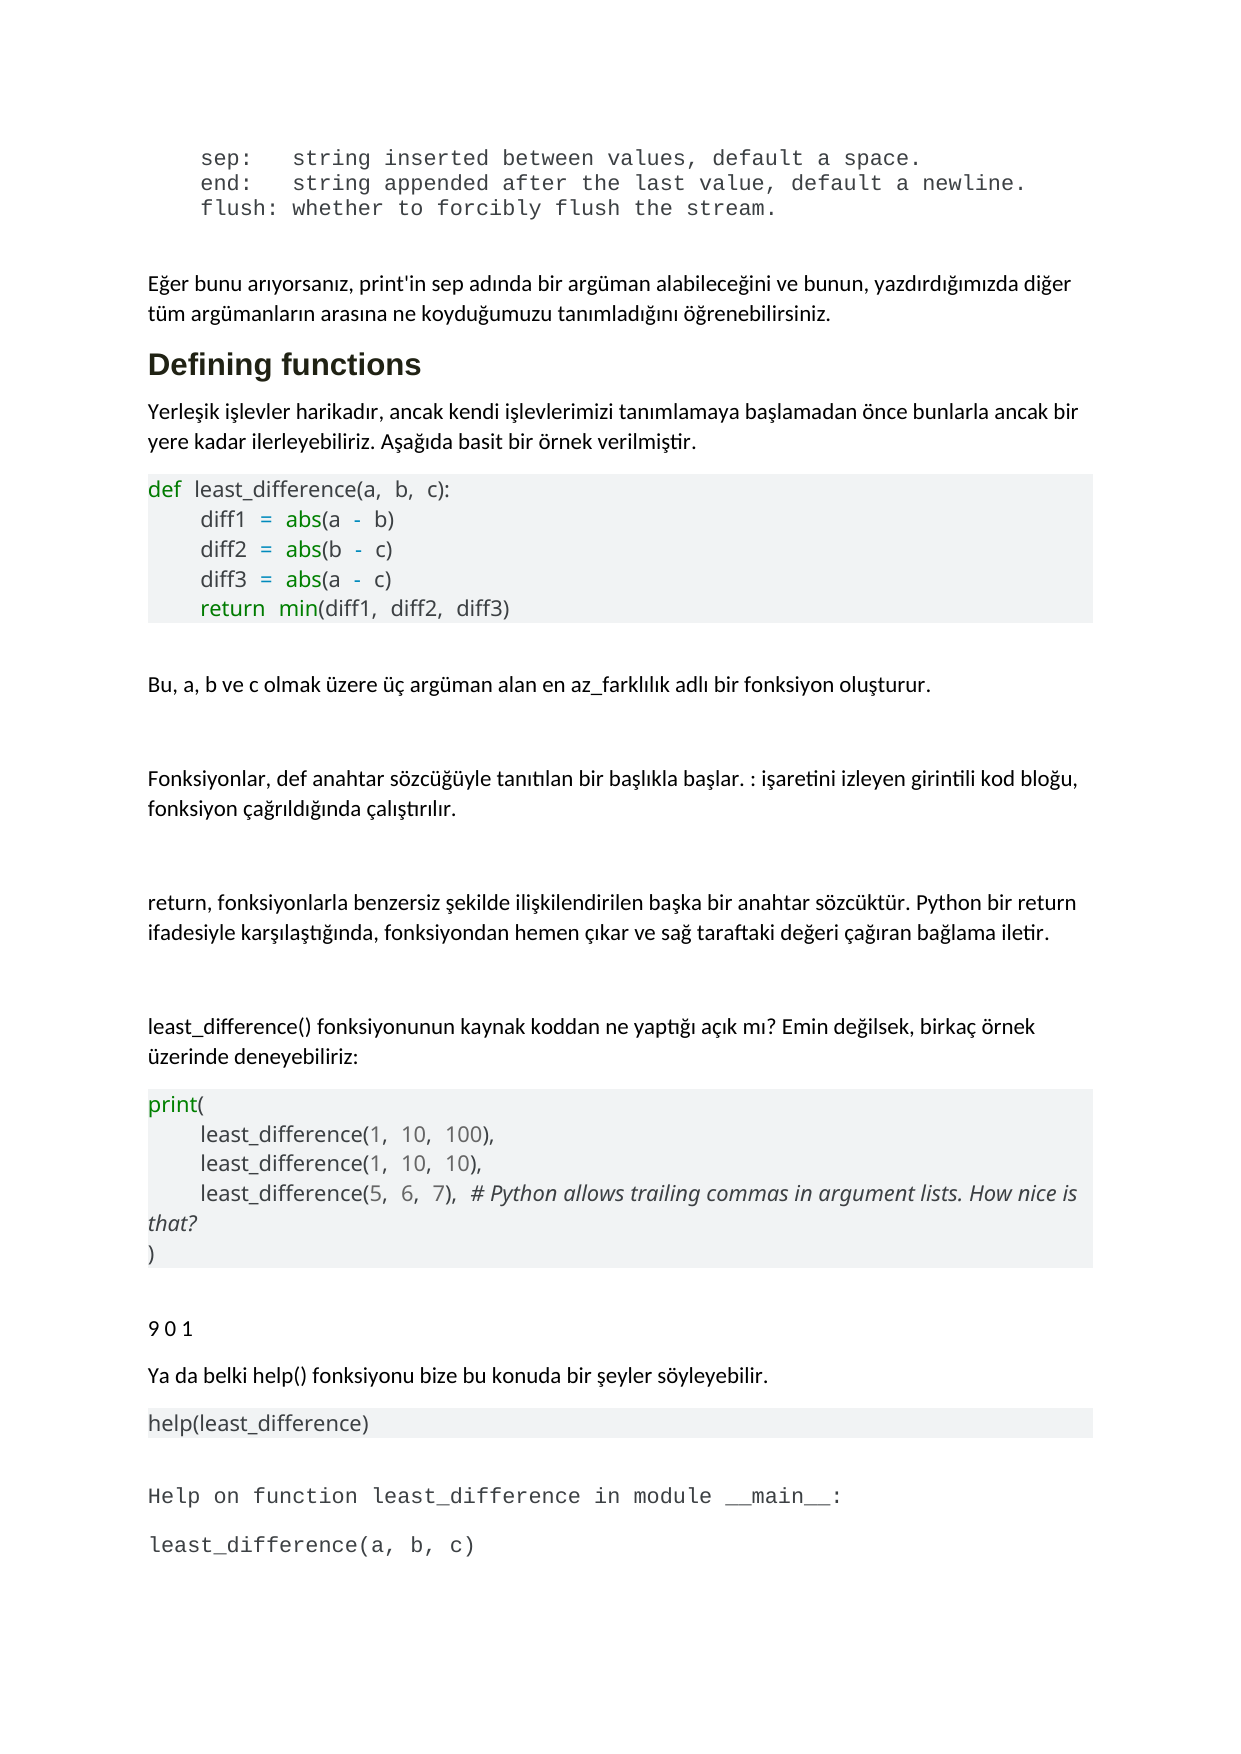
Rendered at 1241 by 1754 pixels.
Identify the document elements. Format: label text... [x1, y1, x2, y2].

text least_difference(a, b, c) [148, 1534, 1093, 1559]
text help(least_difference) [148, 1408, 1093, 1438]
text 9 0 1 [148, 1314, 1093, 1342]
text diff3 = abs(a - c) [148, 564, 1093, 593]
text sep: string inserted between values, default a space. [148, 148, 1093, 172]
text def least_difference(a, b, c): [148, 474, 1093, 504]
text least_difference() fonksiyonunun kaynak koddan ne yaptığı açık mı? Emin değilsek, birkaç örnek üzerinde deneyebiliriz: [148, 1012, 1093, 1070]
subtitle Defining functions [148, 346, 1093, 382]
text diff1 = abs(a - b) [148, 504, 1093, 534]
text least_difference(5, 6, 7), # Python allows trailing commas in argument lists. How nice is that? [148, 1178, 1093, 1238]
text Yerleşik işlevler harikadır, ancak kendi işlevlerimizi tanımlamaya başlamadan önce bunlarla ancak bir yere kadar ilerleyebiliriz. Aşağıda basit bir örnek verilmiştir. [148, 397, 1093, 455]
text return, fonksiyonlarla benzersiz şekilde ilişkilendirilen başka bir anahtar sözcüktür. Python bir return ifadesiyle karşılaştığında, fonksiyondan hemen çıkar ve sağ taraftaki değeri çağıran bağlama iletir. [148, 888, 1093, 946]
text return min(diff1, diff2, diff3) [148, 593, 1093, 623]
text end: string appended after the last value, default a newline. [148, 172, 1093, 197]
text Help on function least_difference in module __main__: [148, 1485, 1093, 1510]
text Bu, a, b ve c olmak üzere üç argüman alan en az_farklılık adlı bir fonksiyon oluşturur. [148, 670, 1093, 698]
text print( [148, 1089, 1093, 1119]
text Fonksiyonlar, def anahtar sözcüğüyle tanıtılan bir başlıkla başlar. : işaretini izleyen girintili kod bloğu, fonksiyon çağrıldığında çalıştırılır. [148, 764, 1093, 822]
text Ya da belki help() fonksiyonu bize bu konuda bir şeyler söyleyebilir. [148, 1361, 1093, 1389]
text Eğer bunu arıyorsanız, print'in sep adında bir argüman alabileceğini ve bunun, yazdırdığımızda diğer tüm argümanların arasına ne koyduğumuzu tanımladığını öğrenebilirsiniz. [148, 269, 1093, 327]
text ) [148, 1238, 1093, 1268]
text flush: whether to forcibly flush the stream. [148, 197, 1093, 222]
text least_difference(1, 10, 100), [148, 1119, 1093, 1148]
text diff2 = abs(b - c) [148, 534, 1093, 564]
text least_difference(1, 10, 10), [148, 1148, 1093, 1178]
